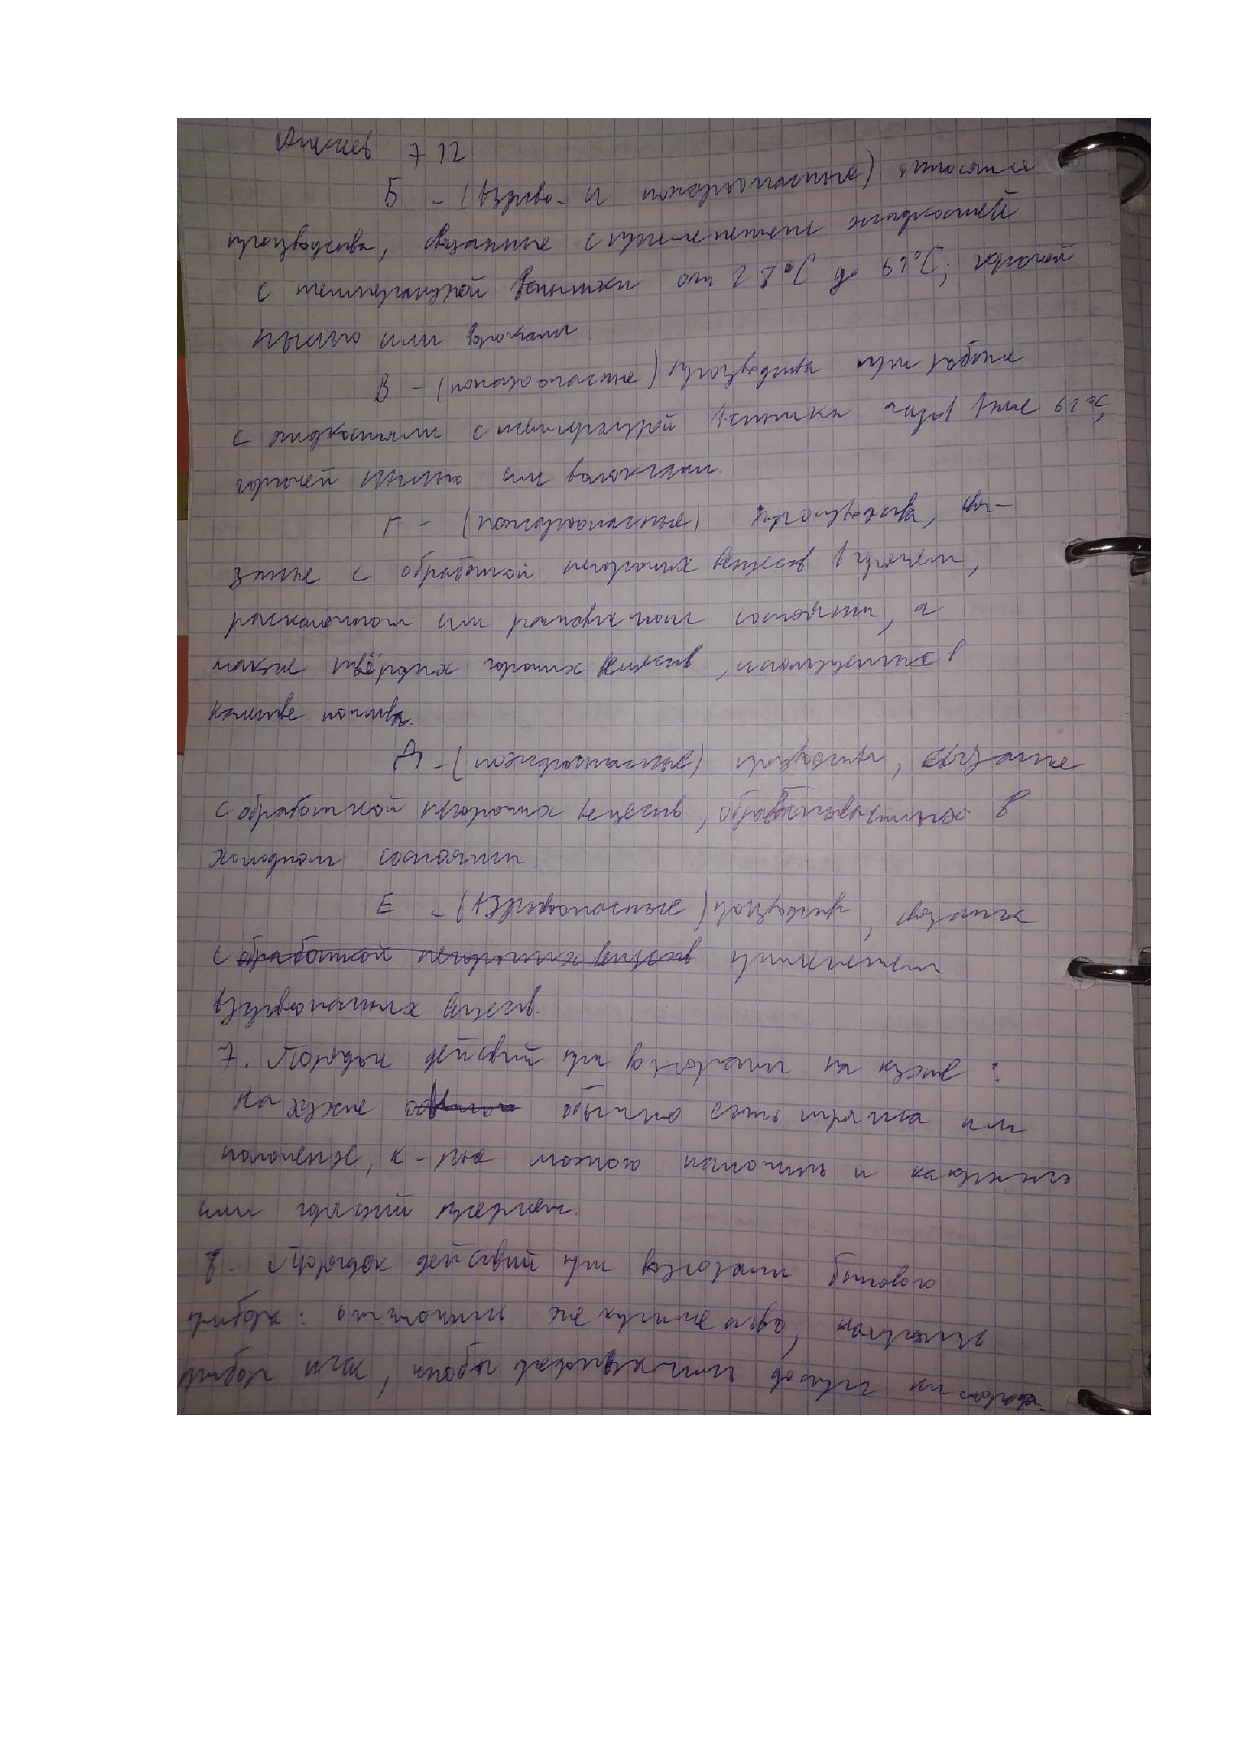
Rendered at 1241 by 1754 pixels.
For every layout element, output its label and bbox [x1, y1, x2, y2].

picture [177, 118, 1151, 1415]
